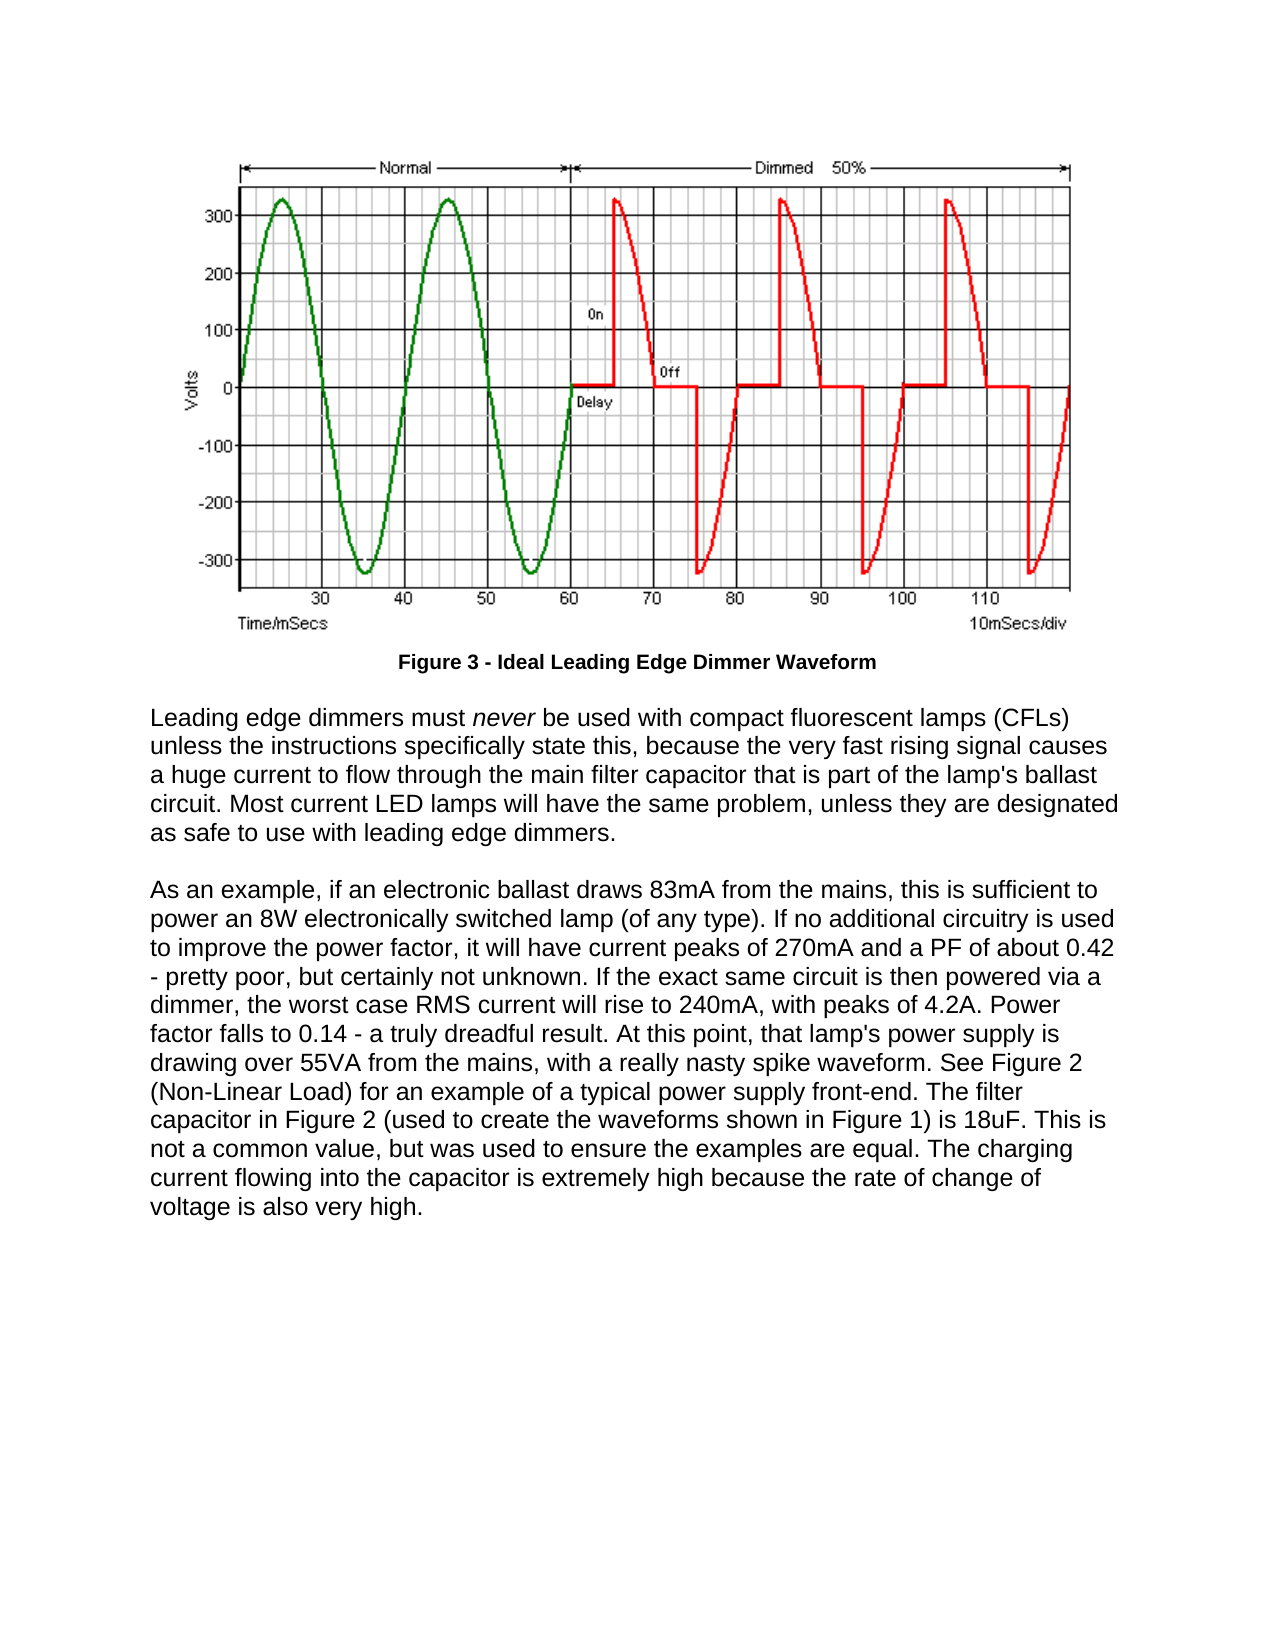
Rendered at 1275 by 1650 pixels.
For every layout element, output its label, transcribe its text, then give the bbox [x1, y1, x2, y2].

text Leading edge dimmers must never be used with compact fluorescent lamps (CFLs) unless the instructions specifically state this, because the very fast rising signal causes a huge current to flow through the main filter capacitor that is part of the lamp's ballast circuit. Most current LED lamps will have the same problem, unless they are designated as safe to use with leading edge dimmers. [150, 703, 1125, 846]
text As an example, if an electronic ballast draws 83mA from the mains, this is sufficient to power an 8W electronically switched lamp (of any type). If no additional circuitry is used to improve the power factor, it will have current peaks of 270mA and a PF of about 0.42 - pretty poor, but certainly not unknown. If the exact same circuit is then powered via a dimmer, the worst case RMS current will rise to 240mA, with peaks of 4.2A. Power factor falls to 0.14 - a truly dreadful result. At this point, that lamp's power supply is drawing over 55VA from the mains, with a really nasty spike waveform. See Figure 2 (Non-Linear Load) for an example of a typical power supply front-end. The filter capacitor in Figure 2 (used to create the waveforms shown in Figure 1) is 18uF. This is not a common value, but was used to ensure the examples are equal. The charging current flowing into the capacitor is extremely high because the rate of change of voltage is also very high. [150, 876, 1125, 1221]
picture [168, 150, 1107, 650]
